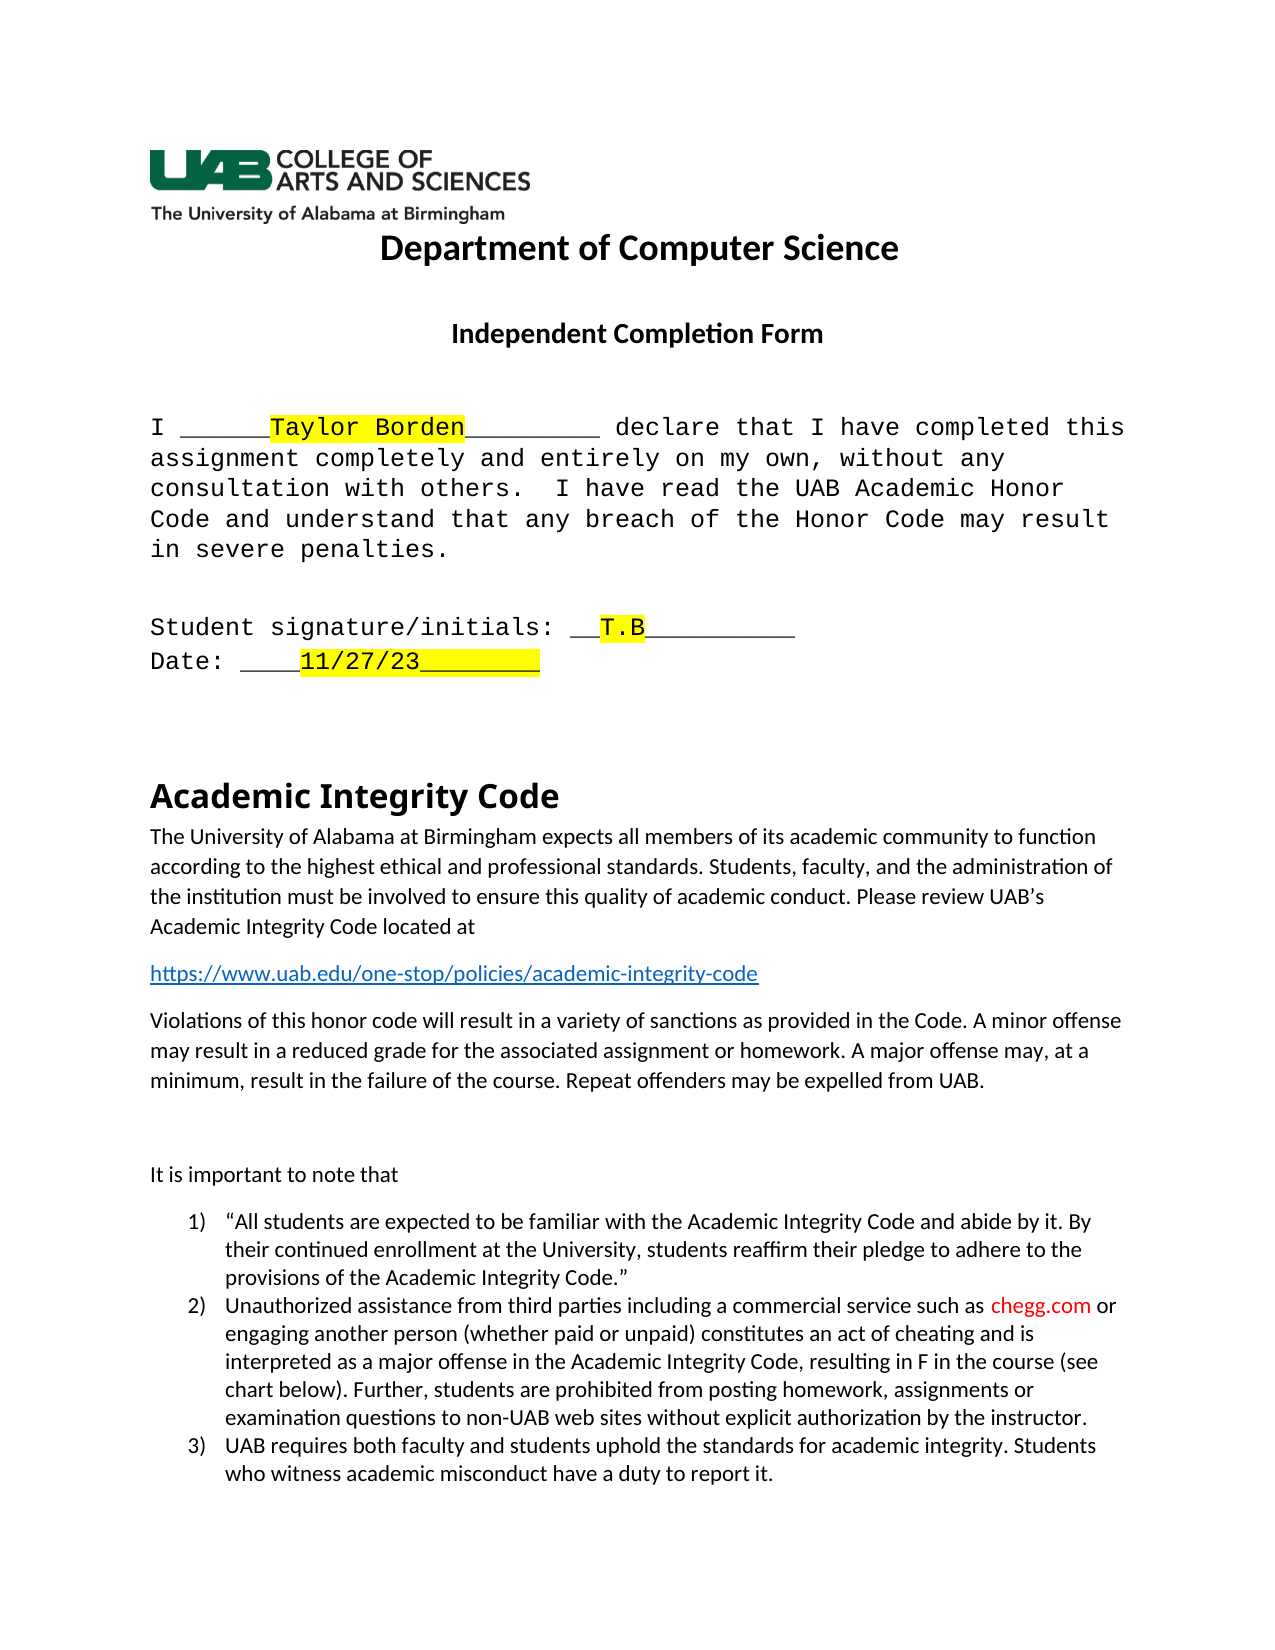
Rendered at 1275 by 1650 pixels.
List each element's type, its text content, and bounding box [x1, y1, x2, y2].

text It is important to note that [150, 1160, 1125, 1188]
list “All students are expected to be familiar with the Academic Integrity Code and abide by it. By their continued enrollment at the University, students reaffirm their pledge to adhere to the provisions of the Academic Integrity Code.” [187, 1207, 1125, 1291]
text Student signature/initials: __T.B__________ Date: ____11/27/23________ [150, 584, 1125, 707]
text https://www.uab.edu/one-stop/policies/academic-integrity-code [150, 959, 1125, 987]
table_header Department of Computer Science [364, 224, 911, 315]
text Independent Completion Form [150, 315, 1125, 351]
text Violations of this honor code will result in a variety of sanctions as provided in the Code. A minor offense may result in a reduced grade for the associated assignment or homework. A major offense may, at a minimum, result in the failure of the course. Repeat offenders may be expelled from UAB. [150, 1006, 1125, 1094]
picture [150, 150, 530, 224]
list UAB requires both faculty and students uphold the standards for academic integrity. Students who witness academic misconduct have a duty to report it. [187, 1431, 1125, 1487]
list Unauthorized assistance from third parties including a commercial service such as chegg.com or engaging another person (whether paid or unpaid) constitutes an act of cheating and is interpreted as a major offense in the Academic Integrity Code, resulting in F in the course (see chart below). Further, students are prohibited from posting homework, assignments or examination questions to non-UAB web sites without explicit authorization by the instructor. [187, 1291, 1125, 1431]
text The University of Alabama at Birmingham expects all members of its academic community to function according to the highest ethical and professional standards. Students, faculty, and the administration of the institution must be involved to ensure this quality of academic conduct. Please review UAB’s Academic Integrity Code located at [150, 822, 1125, 940]
subtitle Academic Integrity Code [150, 773, 1125, 818]
text I ______Taylor Borden_________ declare that I have completed this assignment completely and entirely on my own, without any consultation with others. I have read the UAB Academic Honor Code and understand that any breach of the Honor Code may result in severe penalties. [150, 415, 1125, 565]
